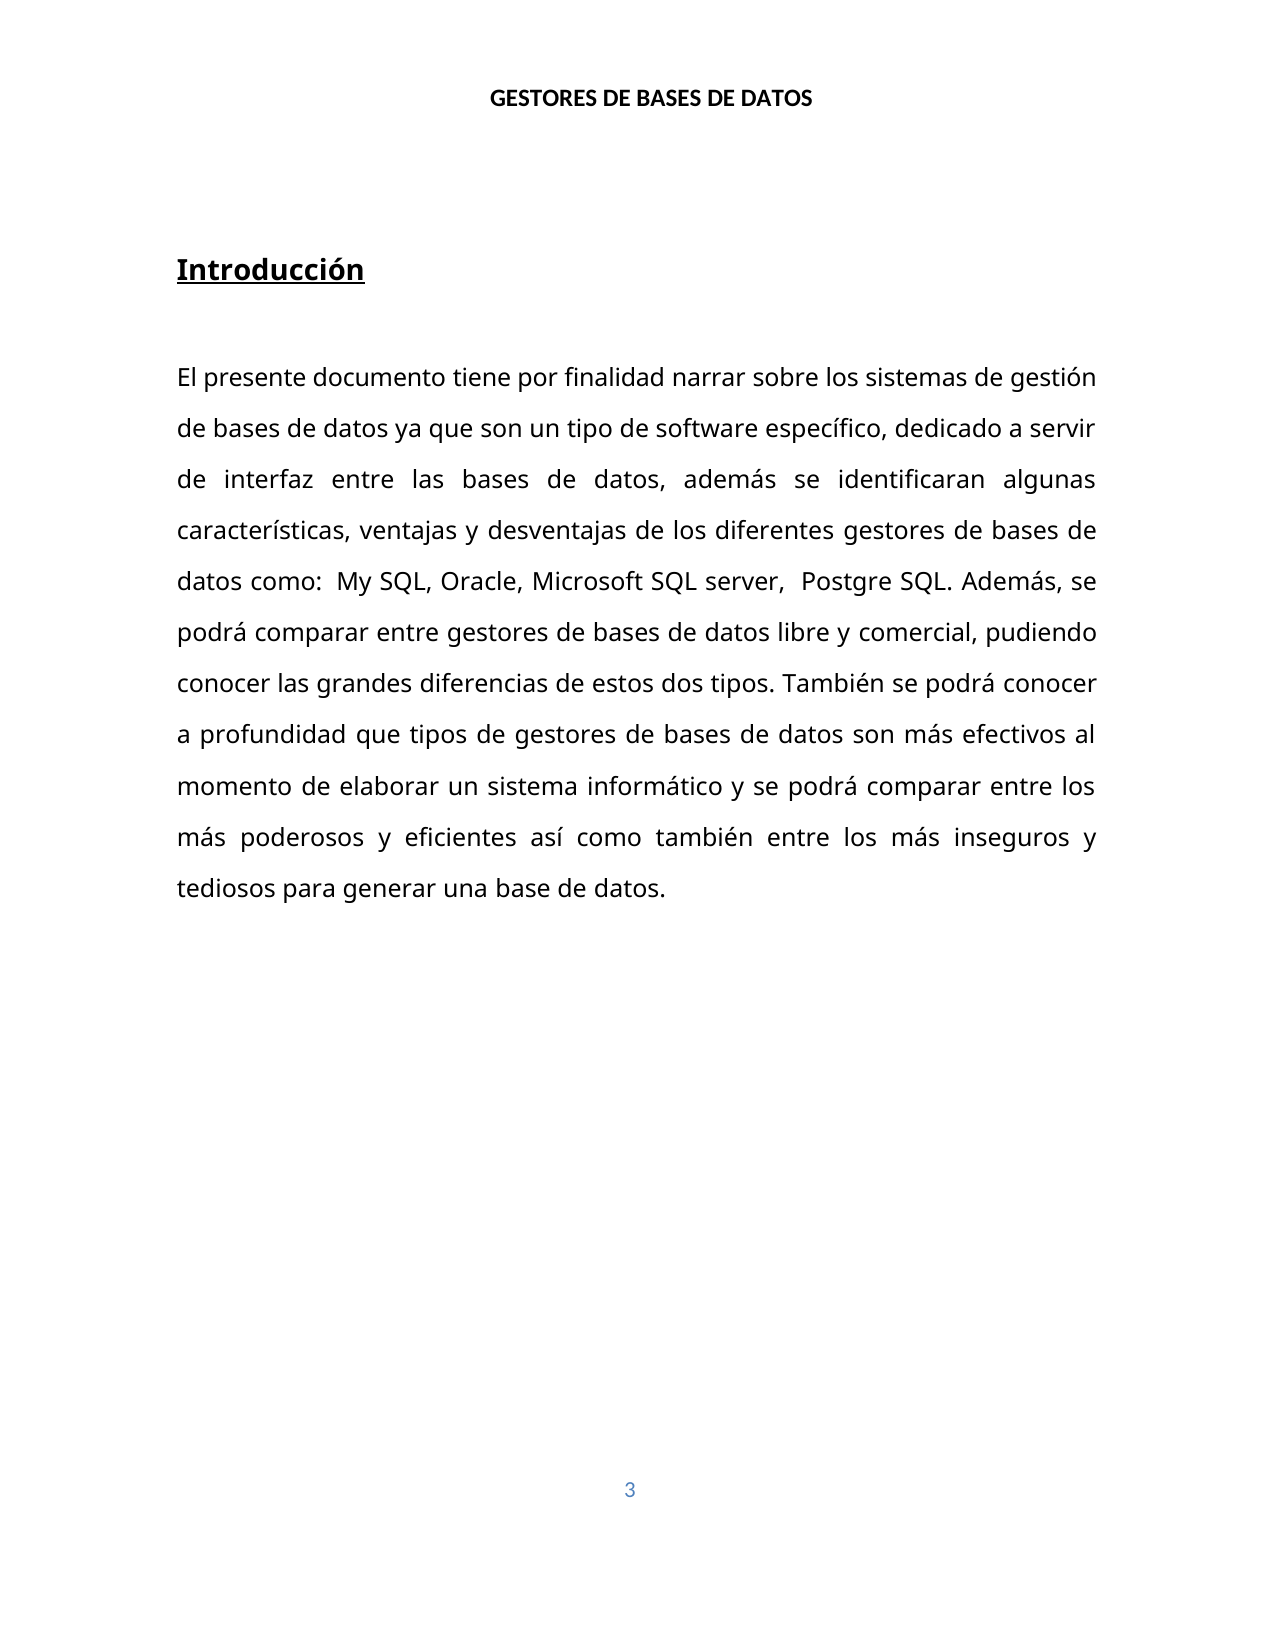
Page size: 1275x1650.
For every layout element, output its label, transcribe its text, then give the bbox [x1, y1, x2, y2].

text El presente documento tiene por finalidad narrar sobre los sistemas de gestión de bases de datos ya que son un tipo de software específico, dedicado a servir de interfaz entre las bases de datos, además se identificaran algunas características, ventajas y desventajas de los diferentes gestores de bases de datos como: My SQL, Oracle, Microsoft SQL server, Postgre SQL. Además, se podrá comparar entre gestores de bases de datos libre y comercial, pudiendo conocer las grandes diferencias de estos dos tipos. También se podrá conocer a profundidad que tipos de gestores de bases de datos son más efectivos al momento de elaborar un sistema informático y se podrá comparar entre los más poderosos y eficientes así como también entre los más inseguros y tediosos para generar una base de datos. [177, 360, 1097, 904]
subtitle Introducción [177, 249, 1107, 288]
